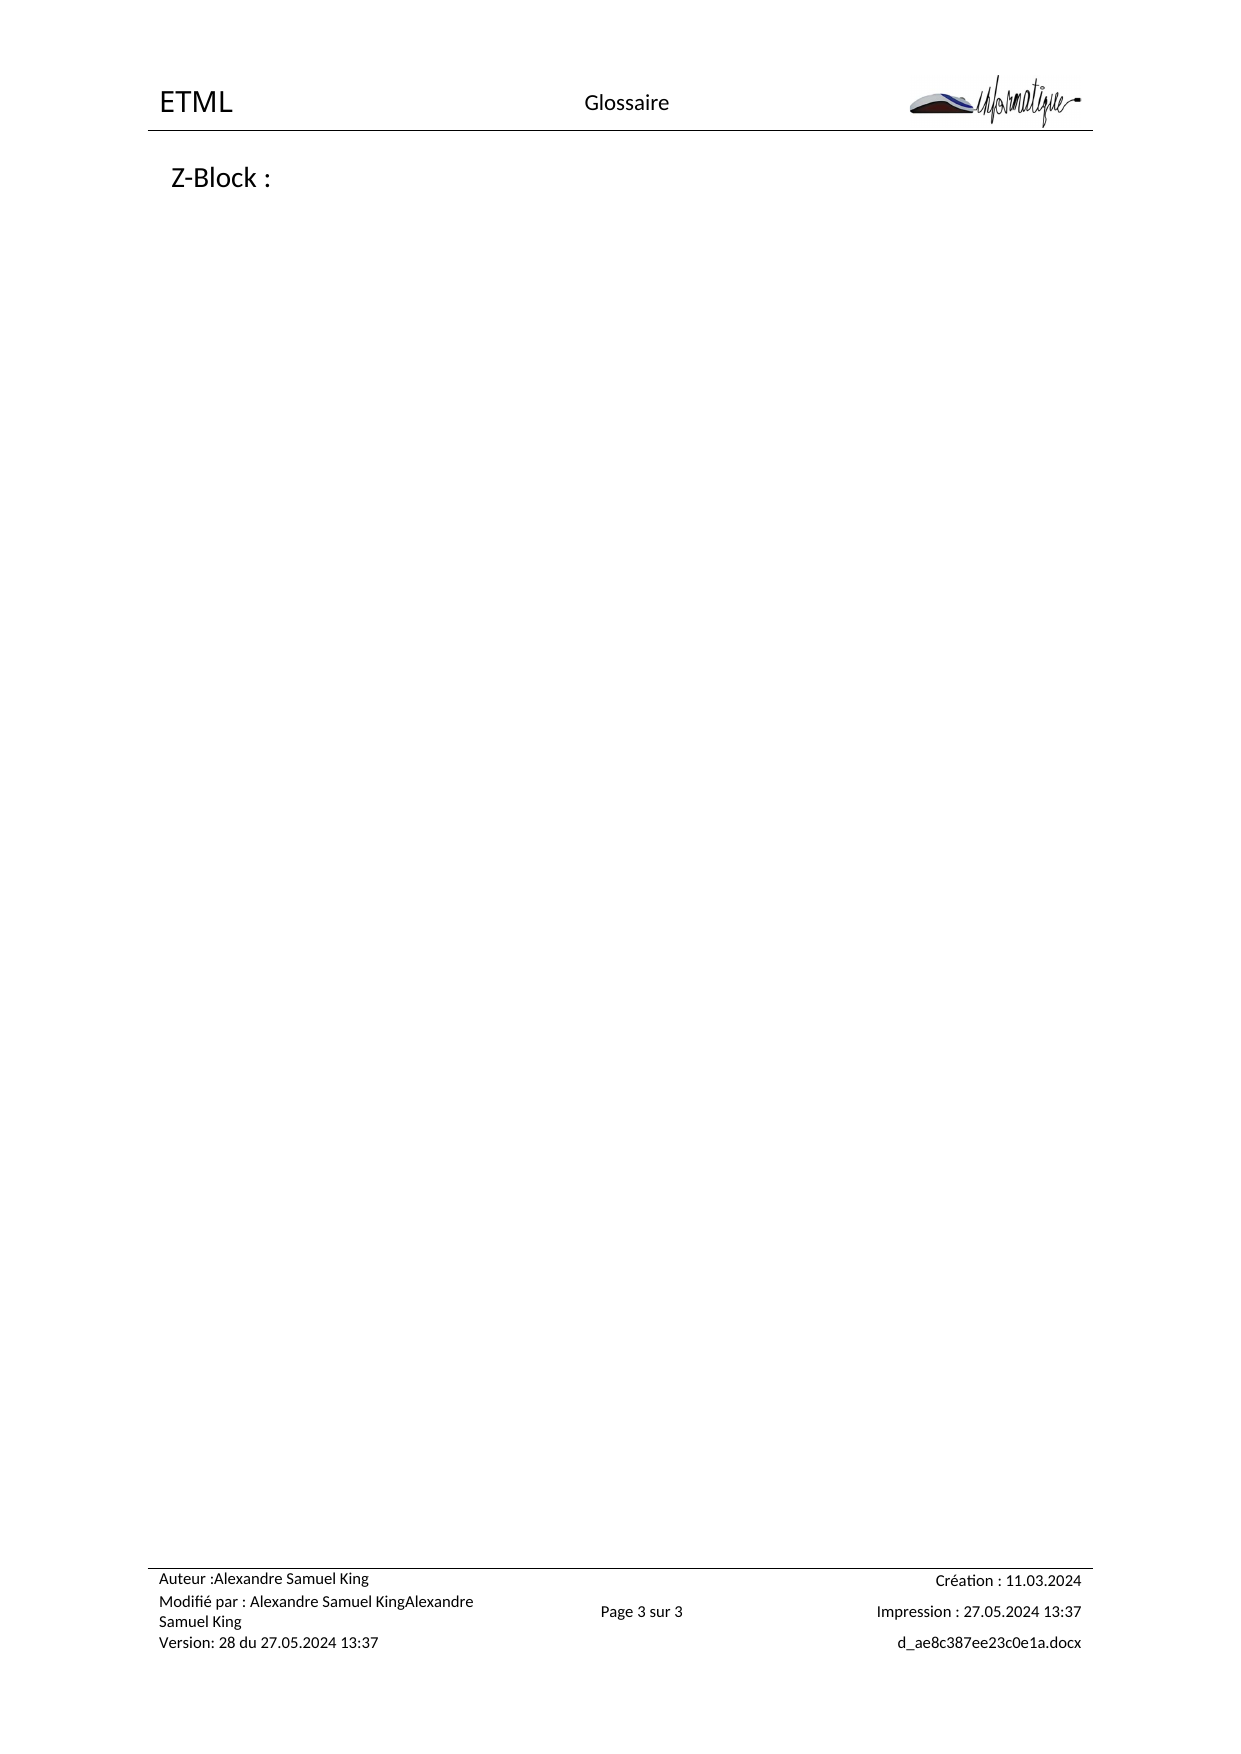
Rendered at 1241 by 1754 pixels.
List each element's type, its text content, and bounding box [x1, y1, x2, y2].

text Z-Block : [171, 159, 1093, 194]
picture [909, 75, 1082, 128]
